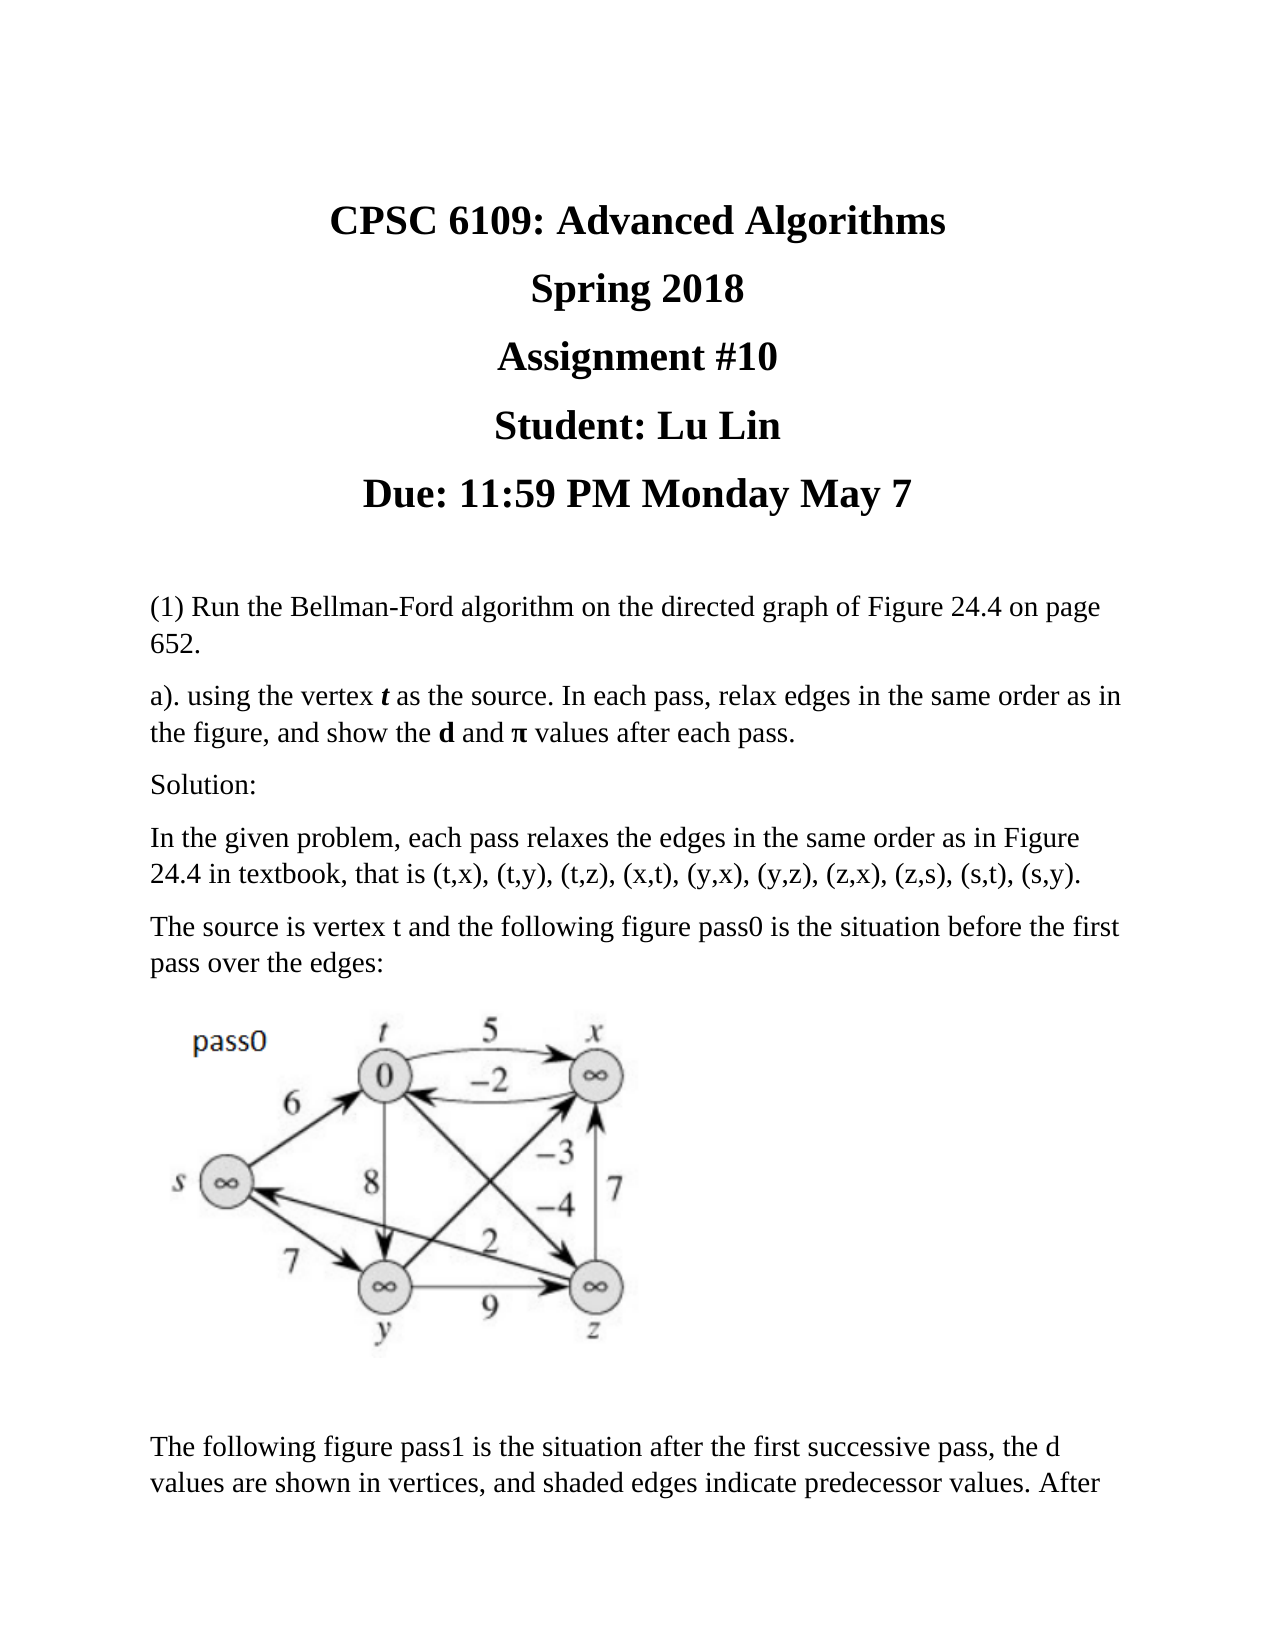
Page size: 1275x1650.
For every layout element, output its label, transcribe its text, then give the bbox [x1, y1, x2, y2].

text a). using the vertex t as the source. In each pass, relax edges in the same order as in the figure, and show the d and π values after each pass. [150, 678, 1125, 748]
text (1) Run the Bellman-Ford algorithm on the directed graph of Figure 24.4 on page 652. [150, 589, 1125, 659]
text In the given problem, each pass relaxes the edges in the same order as in Figure 24.4 in textbook, that is (t,x), (t,y), (t,z), (x,t), (y,x), (y,z), (z,x), (z,s), (s,t), (s,y). [150, 820, 1125, 890]
text Student: Lu Lin [150, 400, 1125, 448]
text Spring 2018 [150, 263, 1125, 311]
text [150, 1429, 1125, 1499]
text The source is vertex t and the following figure pass0 is the situation before the first pass over the edges: [150, 909, 1125, 979]
text Assignment #10 [150, 332, 1125, 380]
text Due: 11:59 PM Monday May 7 [150, 468, 1125, 516]
text CPSC 6109: Advanced Algorithms [150, 195, 1125, 243]
picture [150, 998, 649, 1358]
text Solution: [150, 767, 1125, 801]
